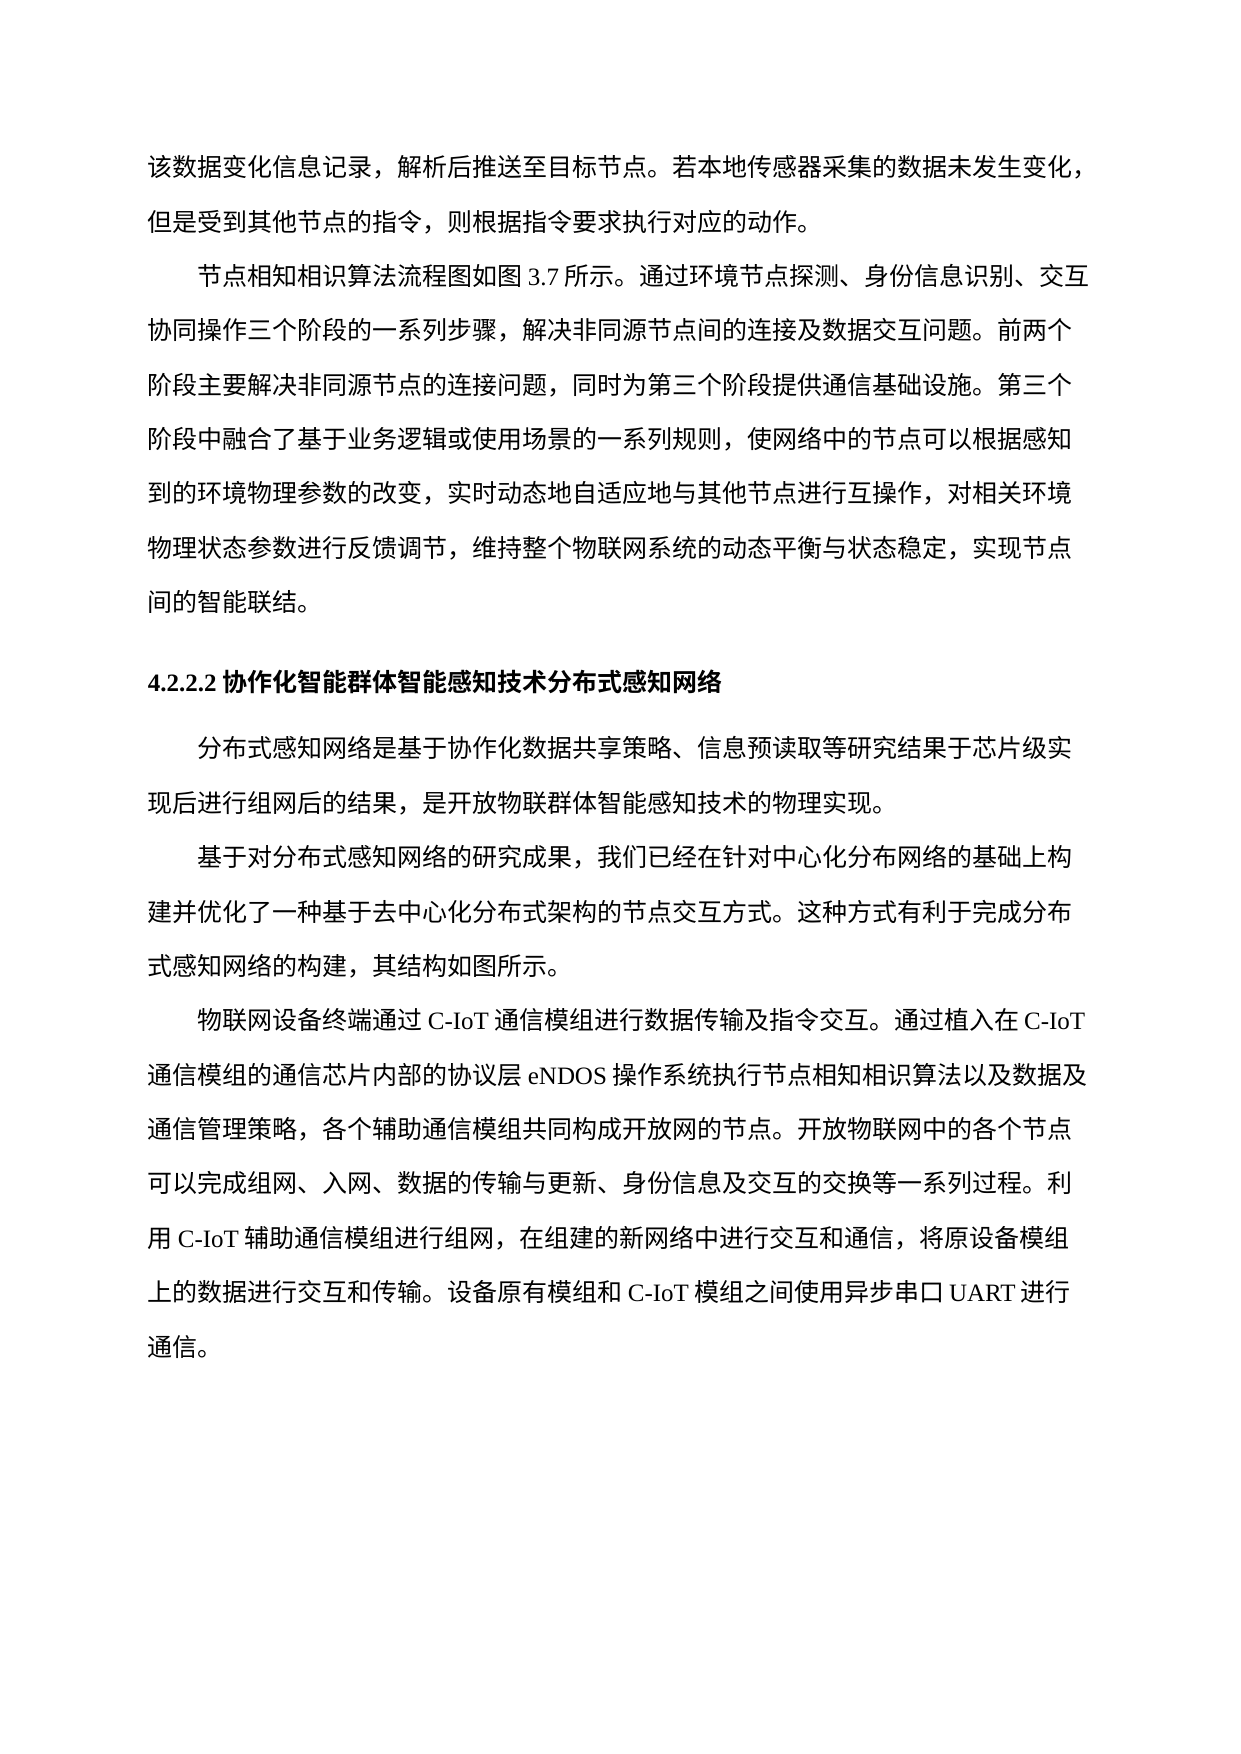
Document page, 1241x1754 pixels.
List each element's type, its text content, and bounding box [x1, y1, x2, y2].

text 分布式感知网络是基于协作化数据共享策略、信息预读取等研究结果于芯片级实现后进行组网后的结果，是开放物联群体智能感知技术的物理实现。 [148, 729, 1092, 819]
subtitle 4.2.2.2 协作化智能群体智能感知技术分布式感知网络 [148, 662, 1092, 698]
text 节点相知相识算法流程图如图3.7所示。通过环境节点探测、身份信息识别、交互协同操作三个阶段的一系列步骤，解决非同源节点间的连接及数据交互问题。前两个阶段主要解决非同源节点的连接问题，同时为第三个阶段提供通信基础设施。第三个阶段中融合了基于业务逻辑或使用场景的一系列规则，使网络中的节点可以根据感知到的环境物理参数的改变，实时动态地自适应地与其他节点进行互操作，对相关环境物理状态参数进行反馈调节，维持整个物联网系统的动态平衡与状态稳定，实现节点间的智能联结。 [148, 256, 1092, 619]
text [148, 148, 1092, 238]
text 物联网设备终端通过C-IoT通信模组进行数据传输及指令交互。通过植入在C-IoT通信模组的通信芯片内部的协议层eNDOS操作系统执行节点相知相识算法以及数据及通信管理策略，各个辅助通信模组共同构成开放网的节点。开放物联网中的各个节点可以完成组网、入网、数据的传输与更新、身份信息及交互的交换等一系列过程。利用C-IoT辅助通信模组进行组网，在组建的新网络中进行交互和通信，将原设备模组上的数据进行交互和传输。设备原有模组和C-IoT模组之间使用异步串口UART进行通信。 [148, 1001, 1092, 1363]
text 基于对分布式感知网络的研究成果，我们已经在针对中心化分布网络的基础上构建并优化了一种基于去中心化分布式架构的节点交互方式。这种方式有利于完成分布式感知网络的构建，其结构如图所示。 [148, 838, 1092, 983]
